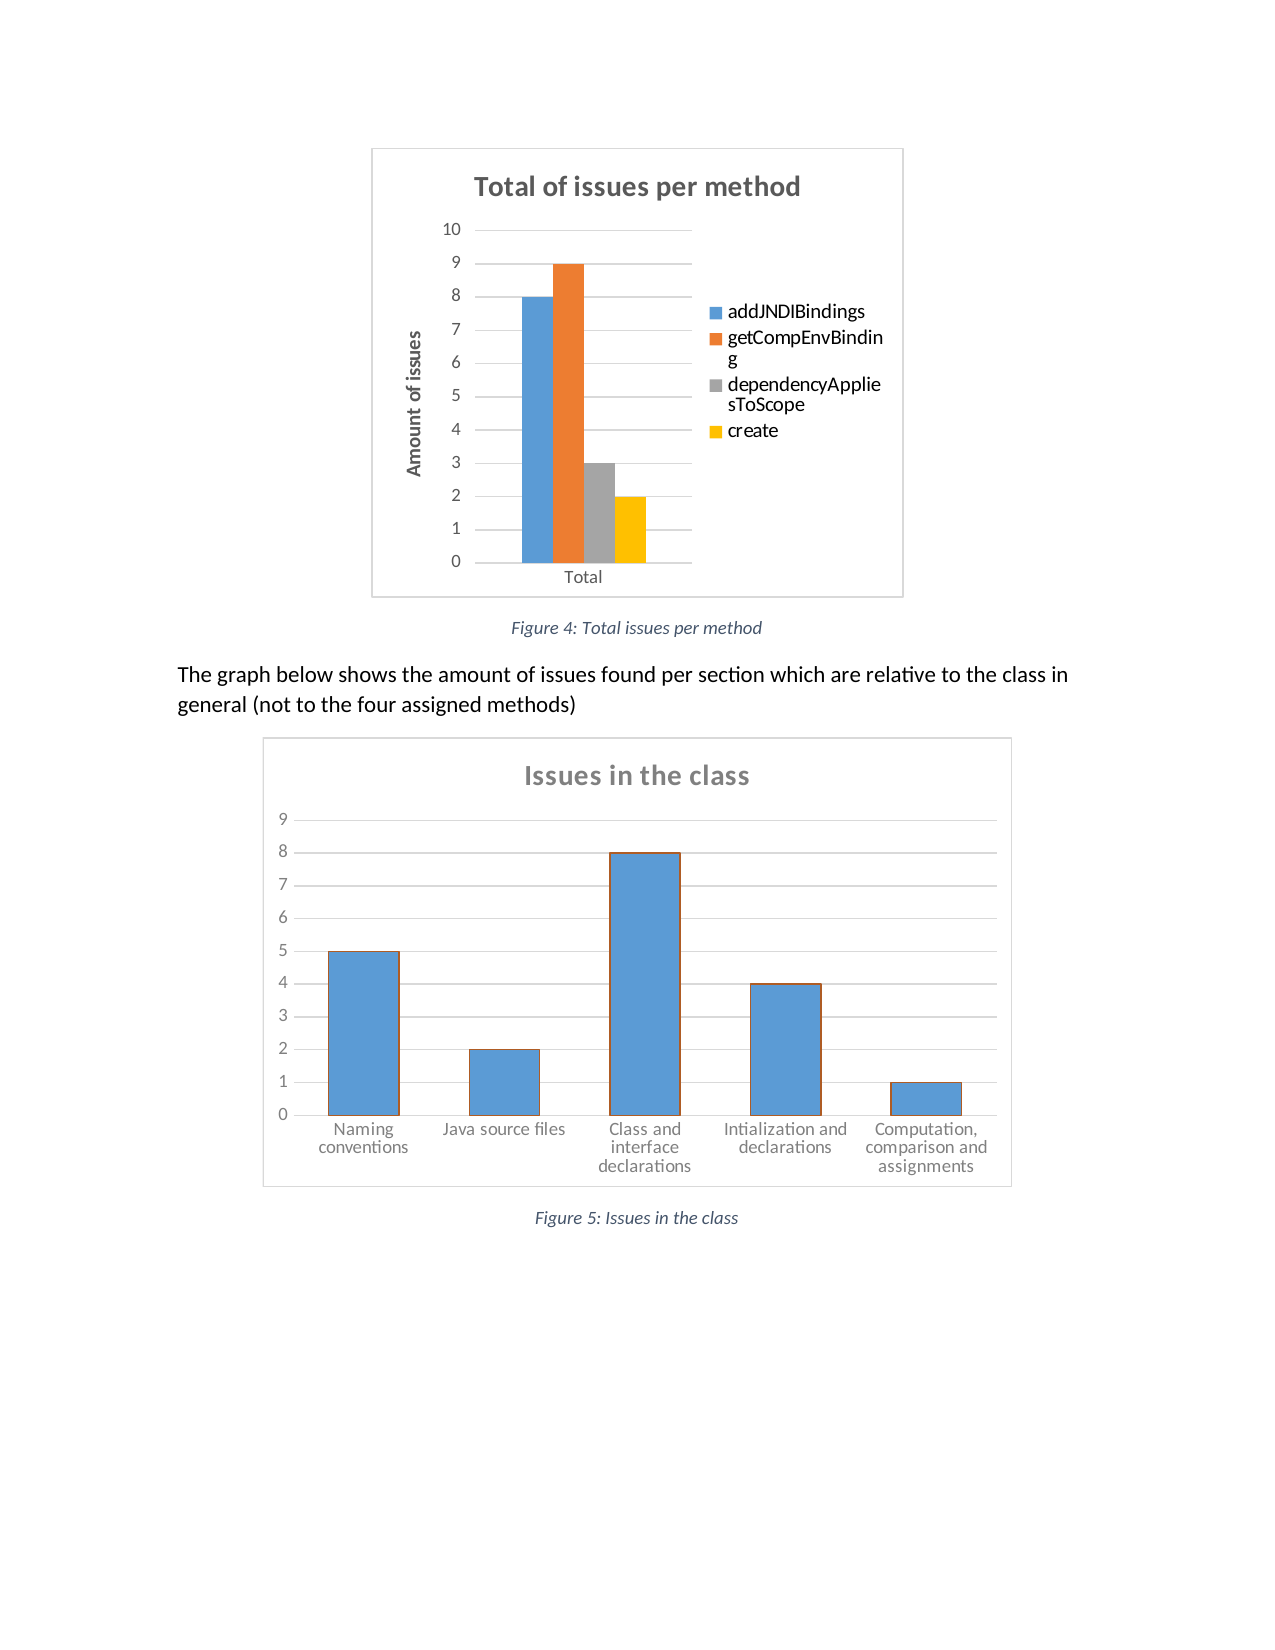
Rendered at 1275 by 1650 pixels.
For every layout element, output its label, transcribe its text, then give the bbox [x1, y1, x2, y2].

text The graph below shows the amount of issues found per section which are relative to the class in general (not to the four assigned methods) [177, 660, 1098, 718]
text Figure 4: Total issues per method [177, 616, 1098, 639]
text Figure 5: Issues in the class [177, 1206, 1098, 1229]
